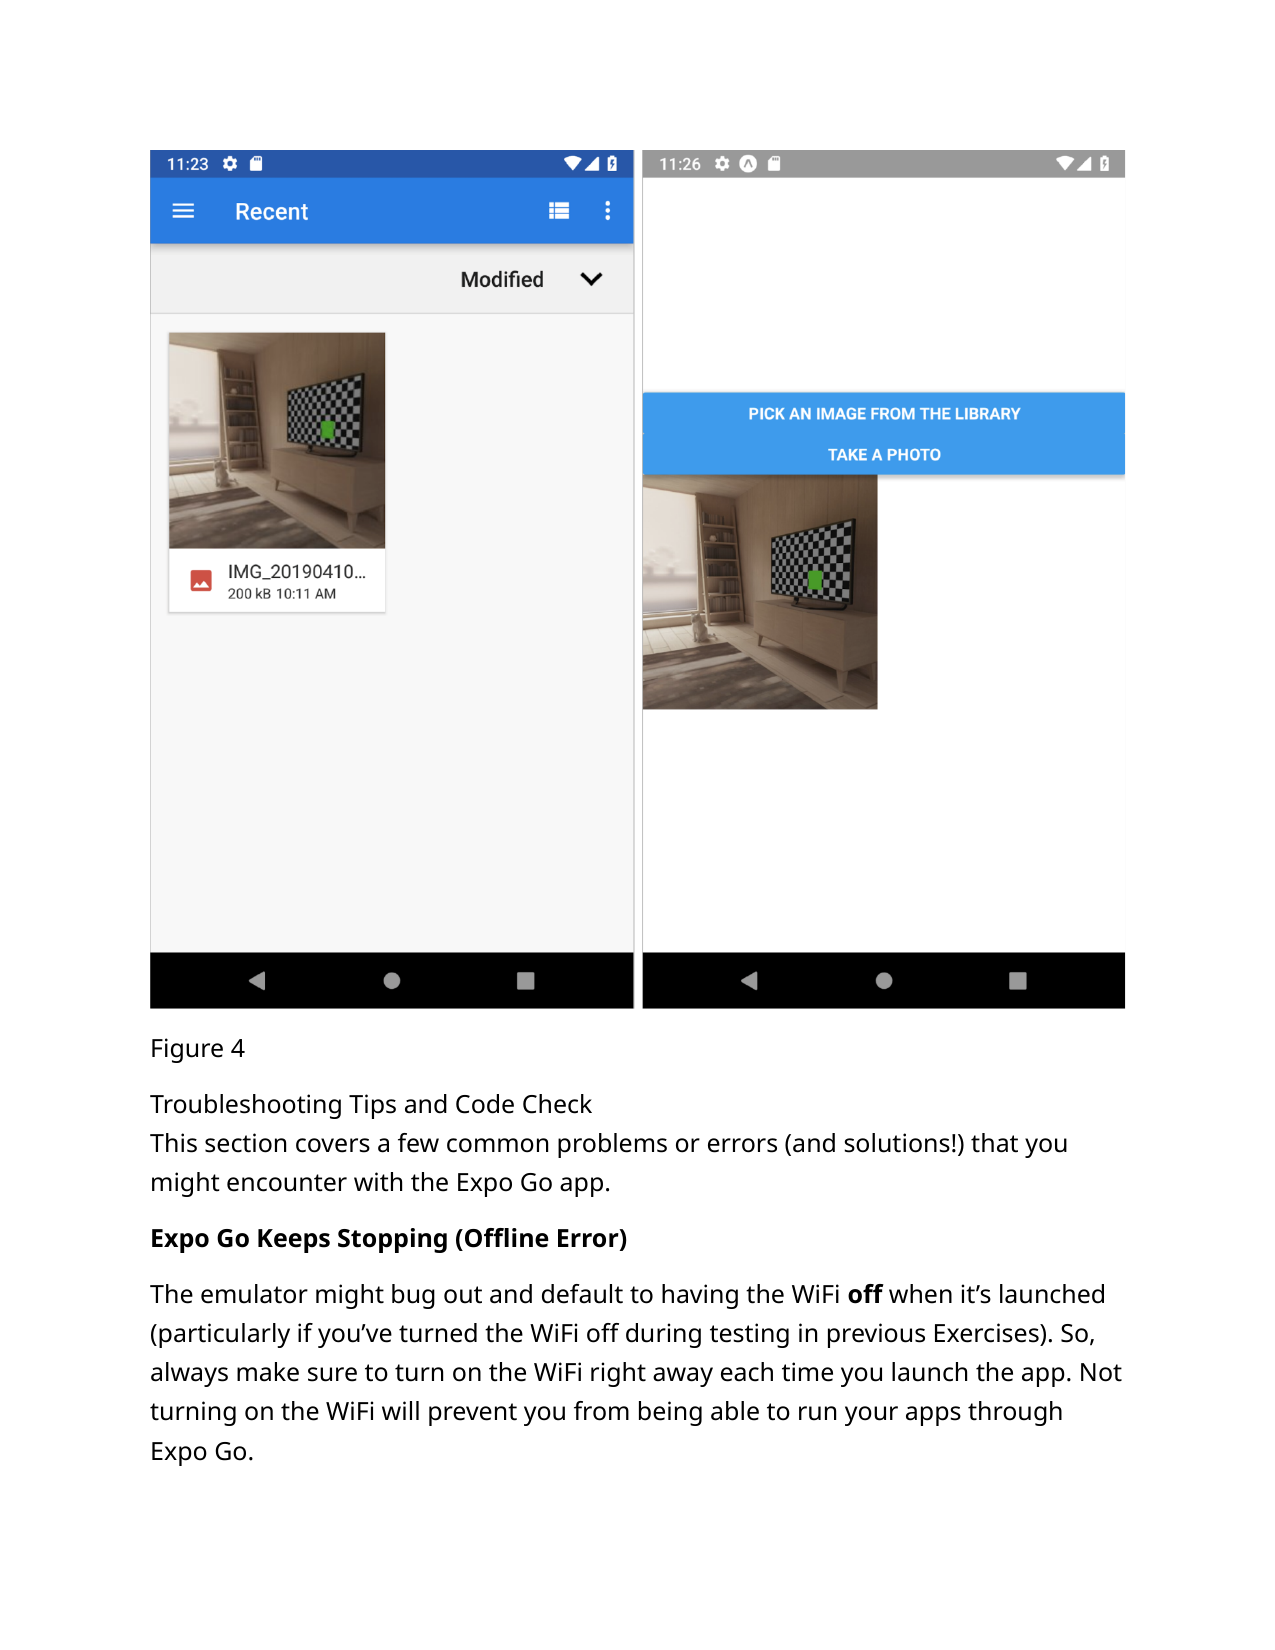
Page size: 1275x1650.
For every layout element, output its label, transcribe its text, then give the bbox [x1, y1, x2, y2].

text Expo Go Keeps Stopping (Offline Error) [150, 1221, 1125, 1255]
text The emulator might bug out and default to having the WiFi off when it’s launched (particularly if you’ve turned the WiFi off during testing in previous Exercises). So, always make sure to turn on the WiFi right away each time you launch the app. Not turning on the WiFi will prevent you from being able to run your apps through Expo Go. [150, 1277, 1125, 1467]
picture [150, 150, 1125, 1009]
text Figure 4 [150, 1031, 1125, 1065]
text Troubleshooting Tips and Code Check This section covers a few common problems or errors (and solutions!) that you might encounter with the Expo Go app. [150, 1087, 1125, 1199]
